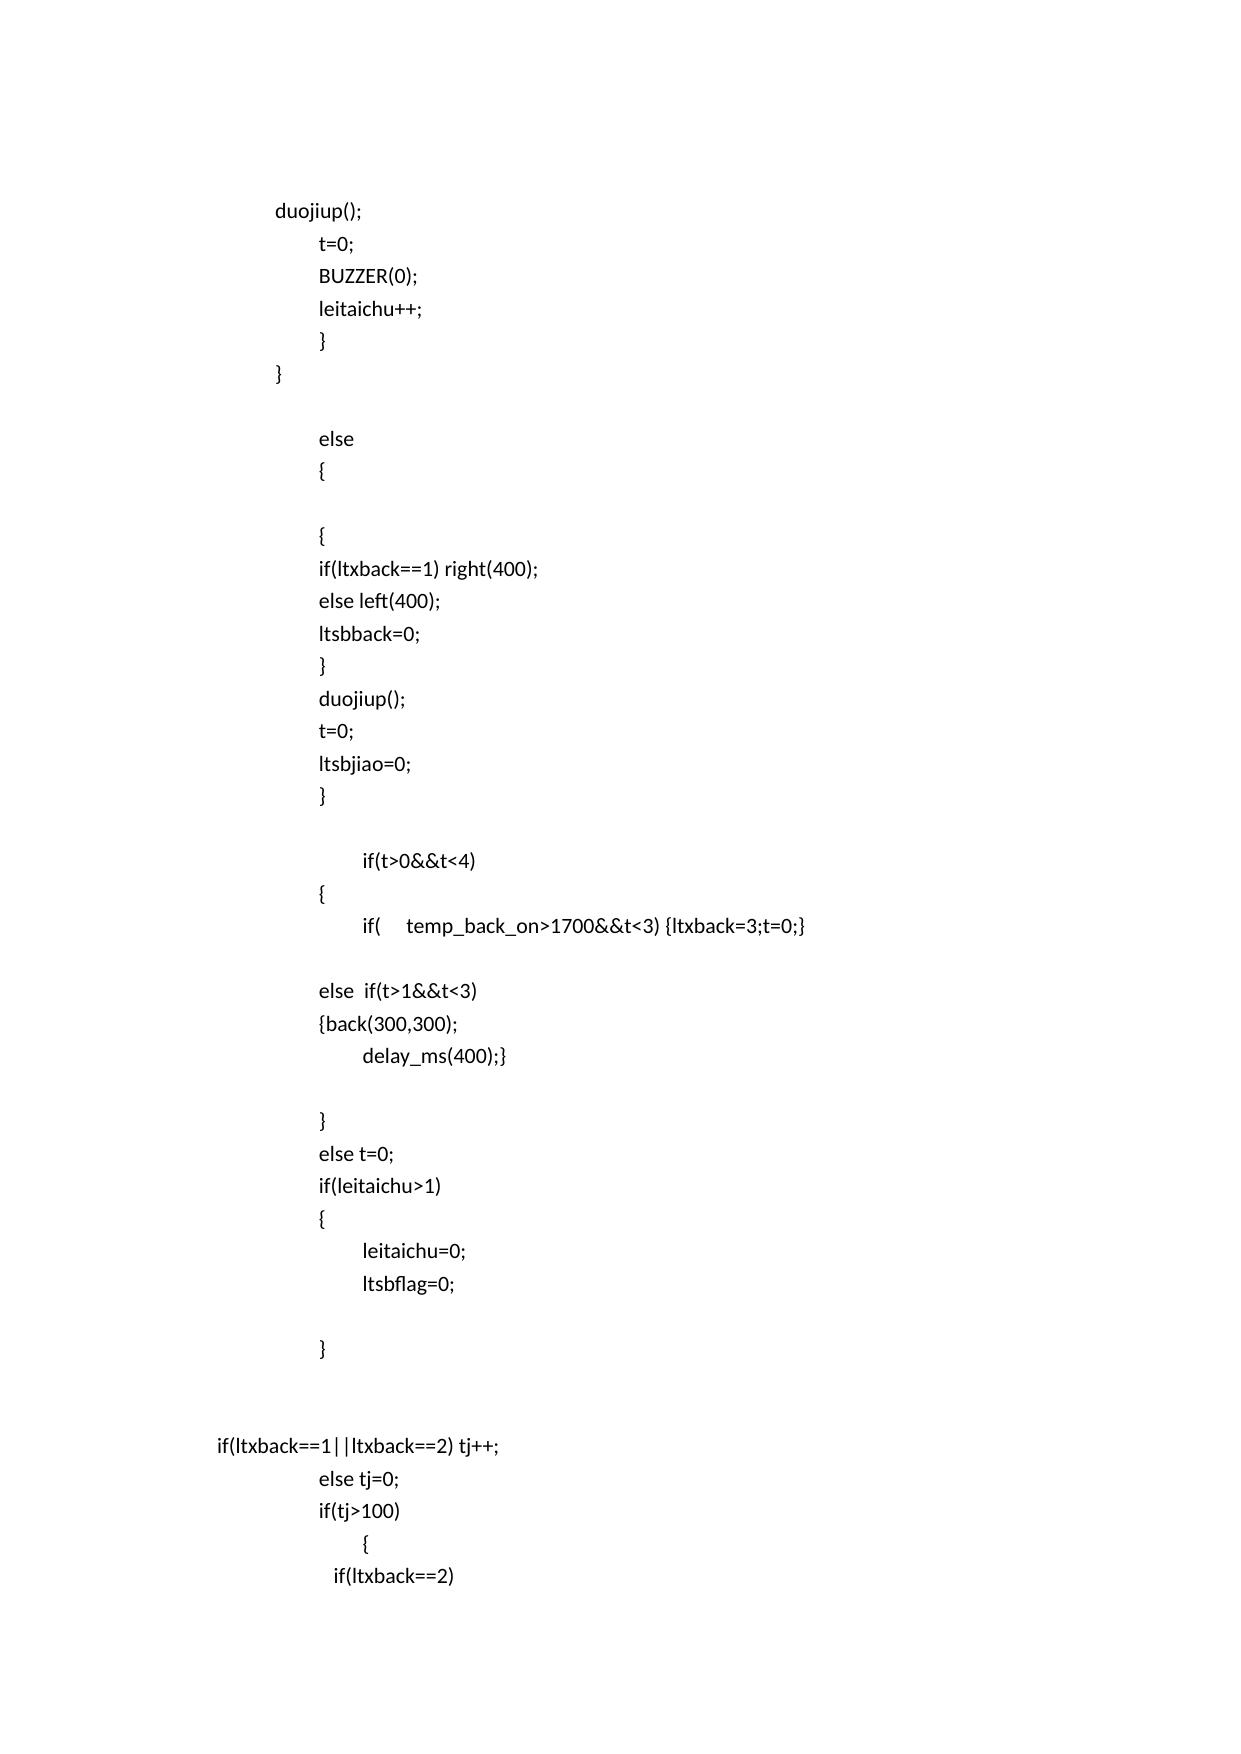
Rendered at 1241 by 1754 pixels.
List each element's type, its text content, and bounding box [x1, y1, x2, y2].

text else left(400); [187, 584, 1053, 617]
text ltsbback=0; [187, 617, 1053, 649]
text if(ltxback==2) [187, 1559, 1053, 1592]
text BUZZER(0); [187, 259, 1053, 292]
text if(tj>100) [187, 1494, 1053, 1527]
text else if(t>1&&t<3) [187, 974, 1053, 1007]
text } [187, 357, 1053, 389]
text t=0; [187, 227, 1053, 259]
text { [187, 1527, 1053, 1559]
text { [187, 877, 1053, 909]
text if( temp_back_on>1700&&t<3) {ltxback=3;t=0;} [187, 909, 1053, 942]
text { [187, 1202, 1053, 1234]
text else [187, 422, 1053, 454]
text if(ltxback==1||ltxback==2) tj++; [187, 1429, 1053, 1462]
text ltsbjiao=0; [187, 747, 1053, 779]
text ltsbflag=0; [187, 1267, 1053, 1299]
text if(t>0&&t<4) [187, 844, 1053, 877]
text {back(300,300); [187, 1007, 1053, 1039]
text leitaichu=0; [187, 1234, 1053, 1267]
text else tj=0; [187, 1462, 1053, 1494]
text if(leitaichu>1) [187, 1169, 1053, 1202]
text } [187, 324, 1053, 357]
text } [187, 779, 1053, 812]
text leitaichu++; [187, 292, 1053, 324]
text t=0; [187, 714, 1053, 747]
text { [187, 519, 1053, 552]
text else t=0; [187, 1137, 1053, 1169]
text { [187, 454, 1053, 487]
text } [187, 1104, 1053, 1137]
text duojiup(); [187, 194, 1053, 227]
text if(ltxback==1) right(400); [187, 552, 1053, 584]
text } [187, 1332, 1053, 1364]
text duojiup(); [187, 682, 1053, 714]
text delay_ms(400);} [187, 1039, 1053, 1072]
text } [187, 649, 1053, 682]
